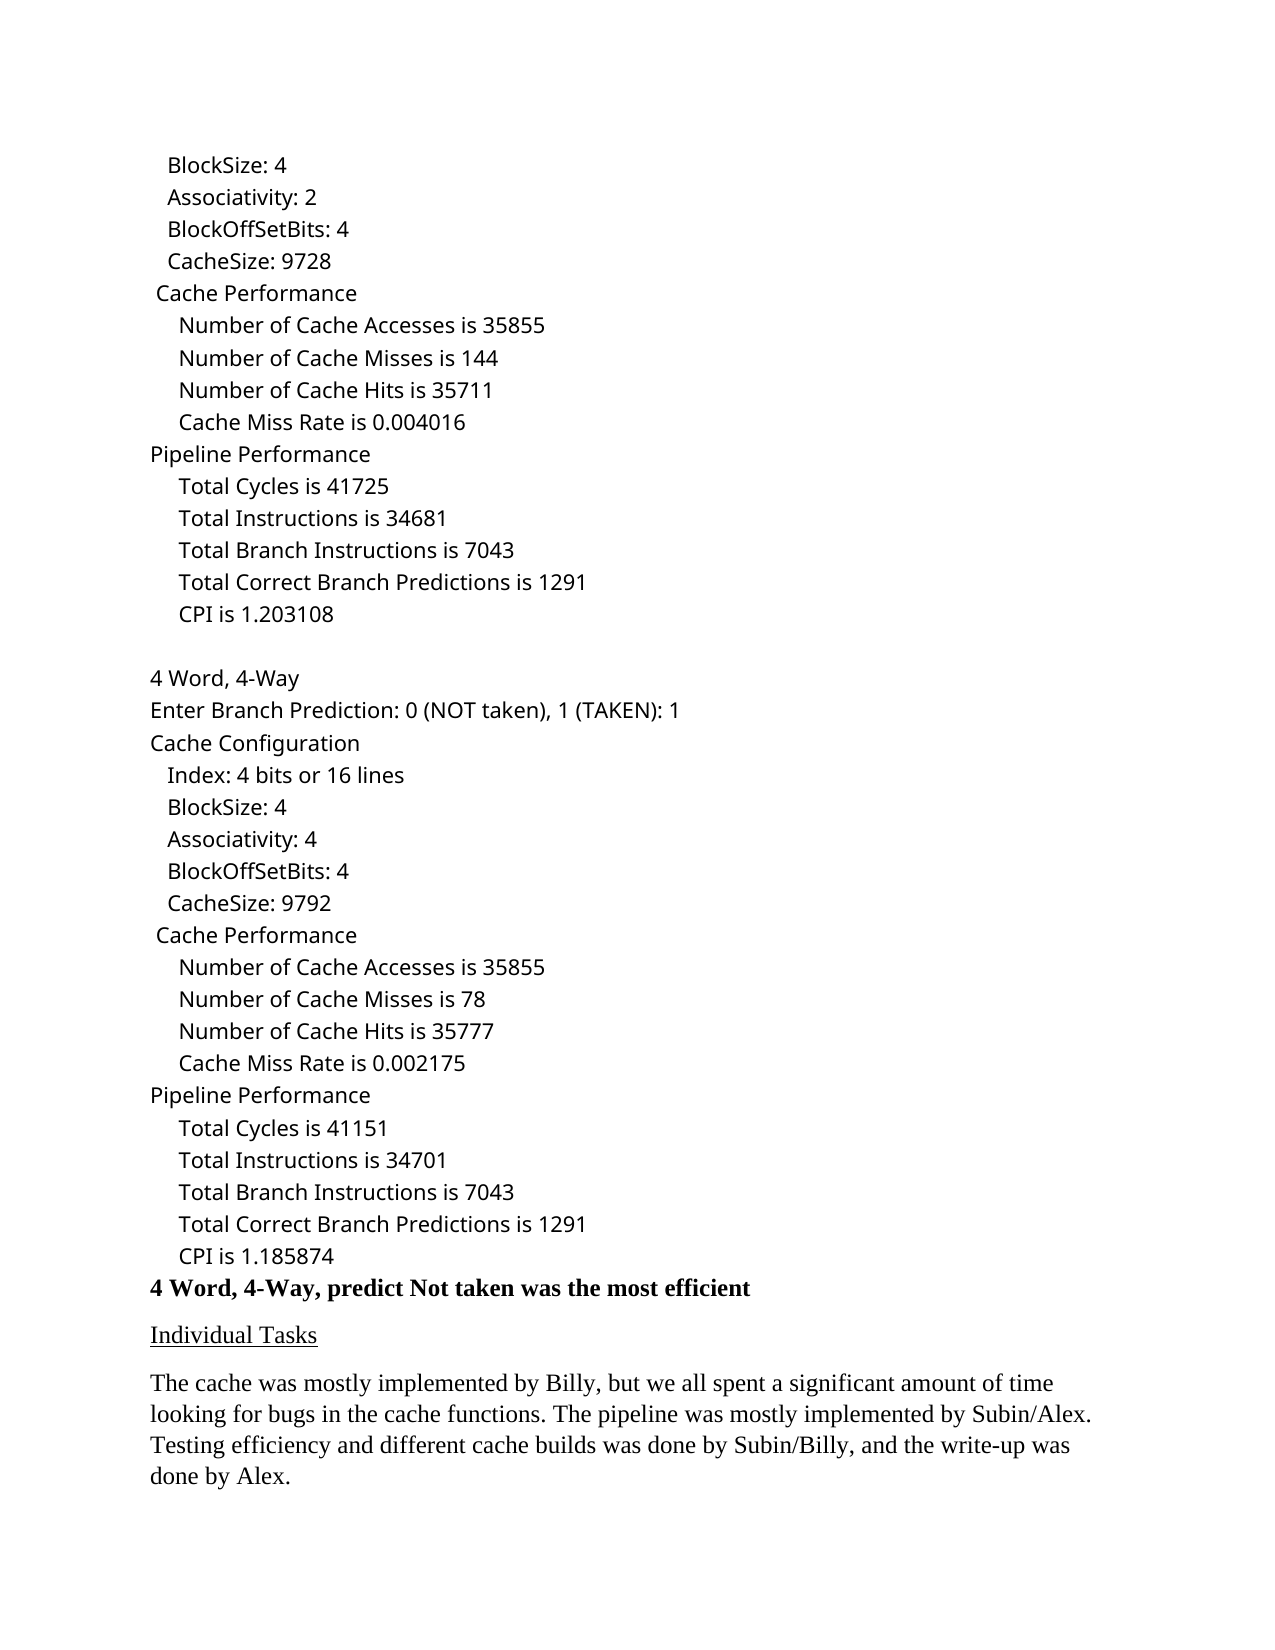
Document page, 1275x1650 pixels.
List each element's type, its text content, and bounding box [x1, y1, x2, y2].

text BlockOffSetBits: 4 [150, 214, 1125, 244]
text Index: 4 bits or 16 lines [150, 759, 1125, 789]
text Total Branch Instructions is 7043 [150, 1177, 1125, 1206]
text 4 Word, 4-Way [150, 663, 1125, 693]
text Enter Branch Prediction: 0 (NOT taken), 1 (TAKEN): 1 [150, 695, 1125, 725]
text Number of Cache Misses is 78 [150, 984, 1125, 1014]
text Associativity: 2 [150, 182, 1125, 212]
text Total Instructions is 34681 [150, 503, 1125, 533]
text Cache Performance [150, 278, 1125, 308]
text Total Cycles is 41151 [150, 1112, 1125, 1142]
text Number of Cache Misses is 144 [150, 342, 1125, 372]
text BlockSize: 4 [150, 150, 1125, 180]
text Individual Tasks [150, 1321, 1125, 1349]
text Pipeline Performance [150, 439, 1125, 468]
text Cache Performance [150, 920, 1125, 950]
text Total Instructions is 34701 [150, 1144, 1125, 1174]
text CPI is 1.185874 [150, 1241, 1125, 1271]
text Number of Cache Accesses is 35855 [150, 310, 1125, 340]
text Number of Cache Accesses is 35855 [150, 952, 1125, 982]
text 4 Word, 4-Way, predict Not taken was the most efficient [150, 1273, 1125, 1302]
text Pipeline Performance [150, 1080, 1125, 1110]
text Cache Miss Rate is 0.004016 [150, 407, 1125, 436]
text The cache was mostly implemented by Billy, but we all spent a significant amount of time looking for bugs in the cache functions. The pipeline was mostly implemented by Subin/Alex. Testing efficiency and different cache builds was done by Subin/Billy, and the write-up was done by Alex. [150, 1368, 1125, 1490]
text Total Cycles is 41725 [150, 471, 1125, 501]
text Cache Miss Rate is 0.002175 [150, 1048, 1125, 1078]
text CacheSize: 9792 [150, 888, 1125, 918]
text Associativity: 4 [150, 824, 1125, 853]
text CacheSize: 9728 [150, 246, 1125, 276]
text BlockOffSetBits: 4 [150, 856, 1125, 886]
text BlockSize: 4 [150, 792, 1125, 821]
text Number of Cache Hits is 35711 [150, 374, 1125, 404]
text Total Correct Branch Predictions is 1291 [150, 1209, 1125, 1238]
text Total Branch Instructions is 7043 [150, 535, 1125, 565]
text CPI is 1.203108 [150, 599, 1125, 629]
text Number of Cache Hits is 35777 [150, 1016, 1125, 1046]
text Cache Configuration [150, 727, 1125, 757]
text Total Correct Branch Predictions is 1291 [150, 567, 1125, 597]
